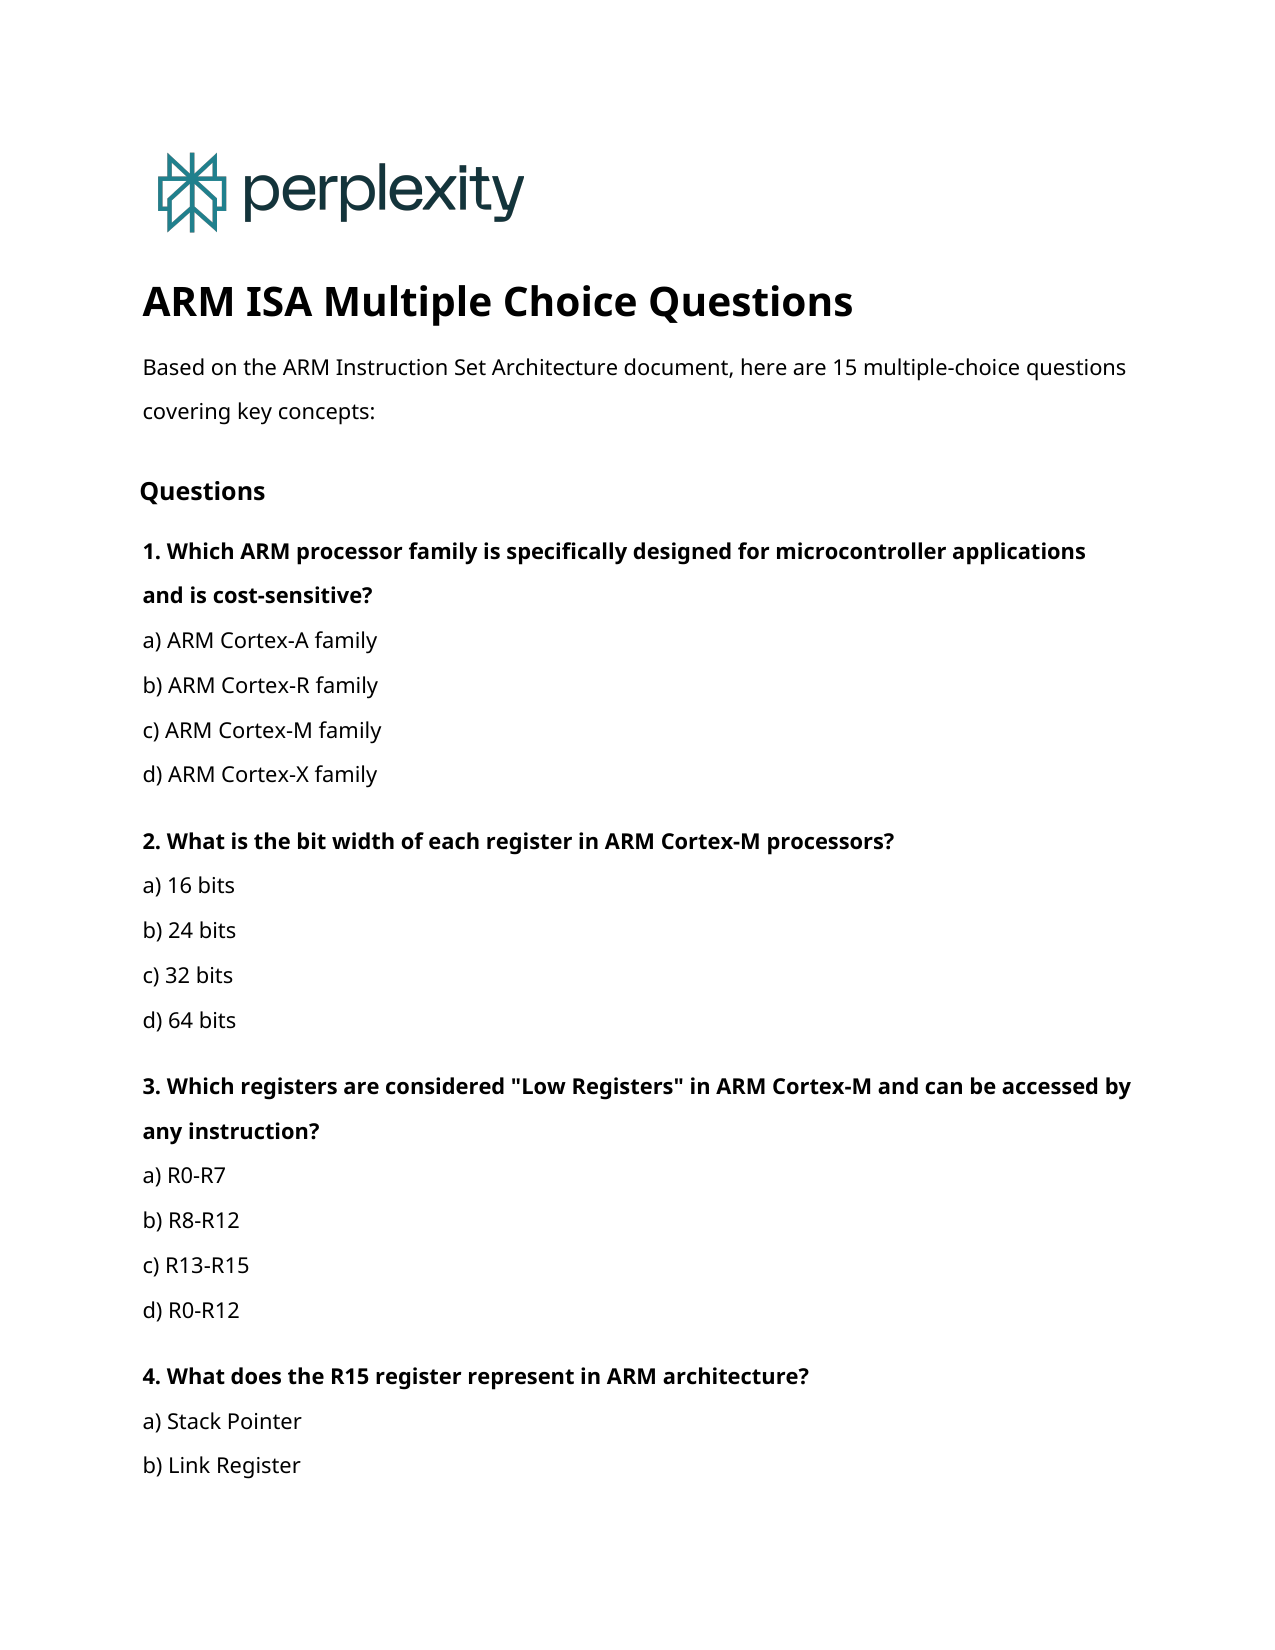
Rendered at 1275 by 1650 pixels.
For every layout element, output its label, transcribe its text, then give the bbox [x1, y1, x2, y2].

text Based on the ARM Instruction Set Architecture document, here are 15 multiple-choice questions covering key concepts: [142, 352, 1133, 426]
text 1. Which ARM processor family is specifically designed for microcontroller applications and is cost-sensitive? a) ARM Cortex-A family b) ARM Cortex-R family c) ARM Cortex-M family d) ARM Cortex-X family [142, 536, 1133, 789]
text 3. Which registers are considered "Low Registers" in ARM Cortex-M and can be accessed by any instruction? a) R0-R7 b) R8-R12 c) R13-R15 d) R0-R12 [142, 1071, 1133, 1324]
text 2. What is the bit width of each register in ARM Cortex-M processors? a) 16 bits b) 24 bits c) 32 bits d) 64 bits [142, 826, 1133, 1034]
picture [142, 142, 540, 243]
text Questions [139, 474, 1133, 508]
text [142, 1361, 1133, 1480]
text ARM ISA Multiple Choice Questions [142, 273, 1133, 329]
